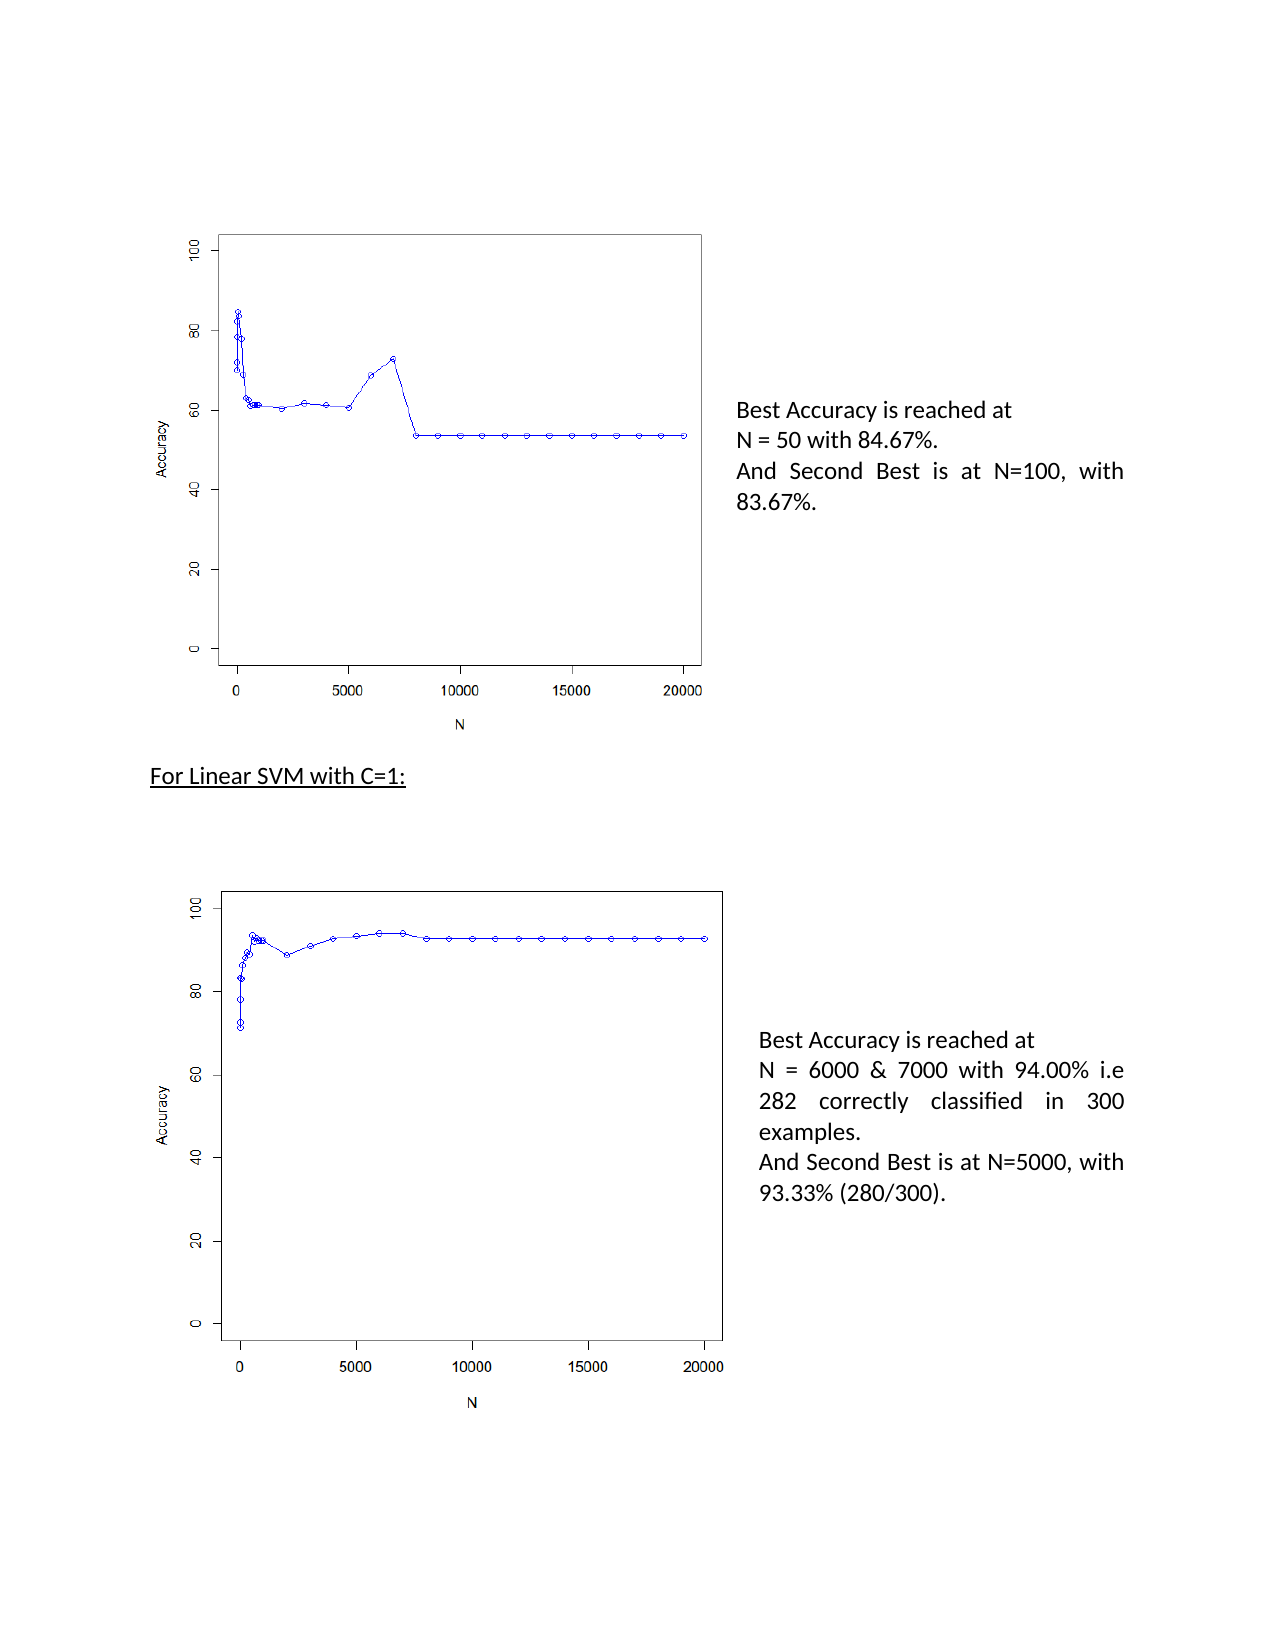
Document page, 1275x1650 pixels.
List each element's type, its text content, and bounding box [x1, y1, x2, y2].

picture [150, 820, 759, 1429]
text And Second Best is at N=5000, with 93.33% (280/300). [759, 1146, 1125, 1207]
text Best Accuracy is reached at [759, 1024, 1125, 1054]
text For Linear SVM with C=1: [150, 760, 1125, 791]
picture [150, 166, 736, 750]
text Best Accuracy is reached at [736, 394, 1125, 425]
text N = 50 with 84.67%. [736, 425, 1125, 455]
text N = 6000 & 7000 with 94.00% i.e 282 correctly classified in 300 examples. [759, 1054, 1125, 1146]
text And Second Best is at N=100, with 83.67%. [736, 455, 1125, 516]
